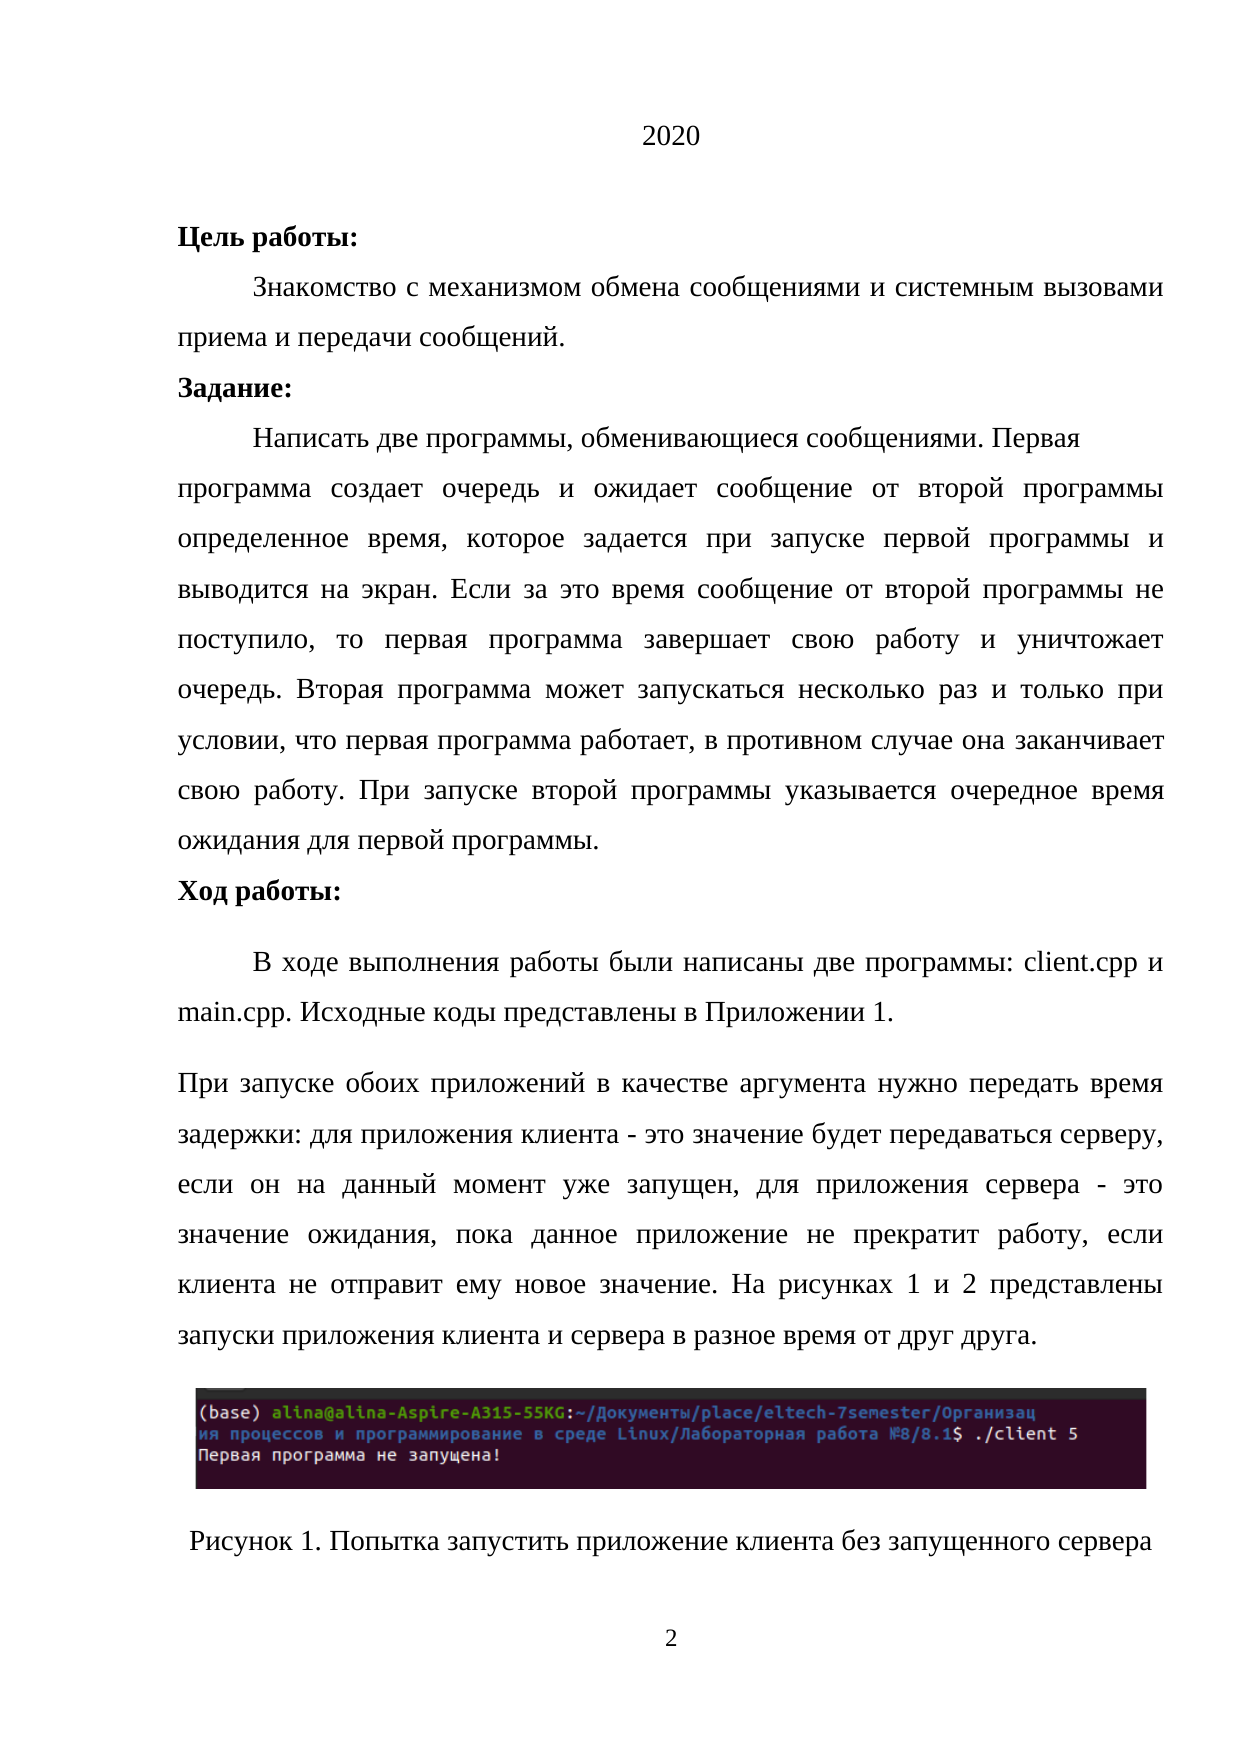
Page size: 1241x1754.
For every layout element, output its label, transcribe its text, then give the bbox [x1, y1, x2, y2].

text Цель работы: [177, 219, 1164, 252]
text Знакомство с механизмом обмена сообщениями и системным вызовами приема и передачи сообщений. [177, 269, 1164, 353]
list Рисунок 1. Попытка запустить приложение клиента без запущенного сервера [177, 1523, 1164, 1557]
list В ходе выполнения работы были написаны две программы: client.cpp и main.cpp. Исходные коды представлены в Приложении 1. [177, 944, 1164, 1028]
picture [195, 1388, 1147, 1489]
list При запуске обоих приложений в качестве аргумента нужно передать время задержки: для приложения клиента - это значение будет передаваться серверу, если он на данный момент уже запущен, для приложения сервера - это значение ожидания, пока данное приложение не прекратит работу, если клиента не отправит ему новое значение. На рисунках 1 и 2 представлены запуски приложения клиента и сервера в разное время от друг друга. [177, 1065, 1164, 1351]
list Написать две программы, обменивающиеся сообщениями. Первая [177, 420, 1164, 453]
text Задание: [177, 370, 1164, 403]
list программа создает очередь и ожидает сообщение от второй программы определенное время, которое задается при запуске первой программы и выводится на экран. Если за это время сообщение от второй программы не поступило, то первая программа завершает свою работу и уничтожает очередь. Вторая программа может запускаться несколько раз и только при условии, что первая программа работает, в противном случае она заканчивает свою работу. При запуске второй программы указывается очередное время ожидания для первой программы. [177, 470, 1164, 856]
text Ход работы: [177, 873, 1164, 906]
text 2020 [177, 118, 1164, 152]
